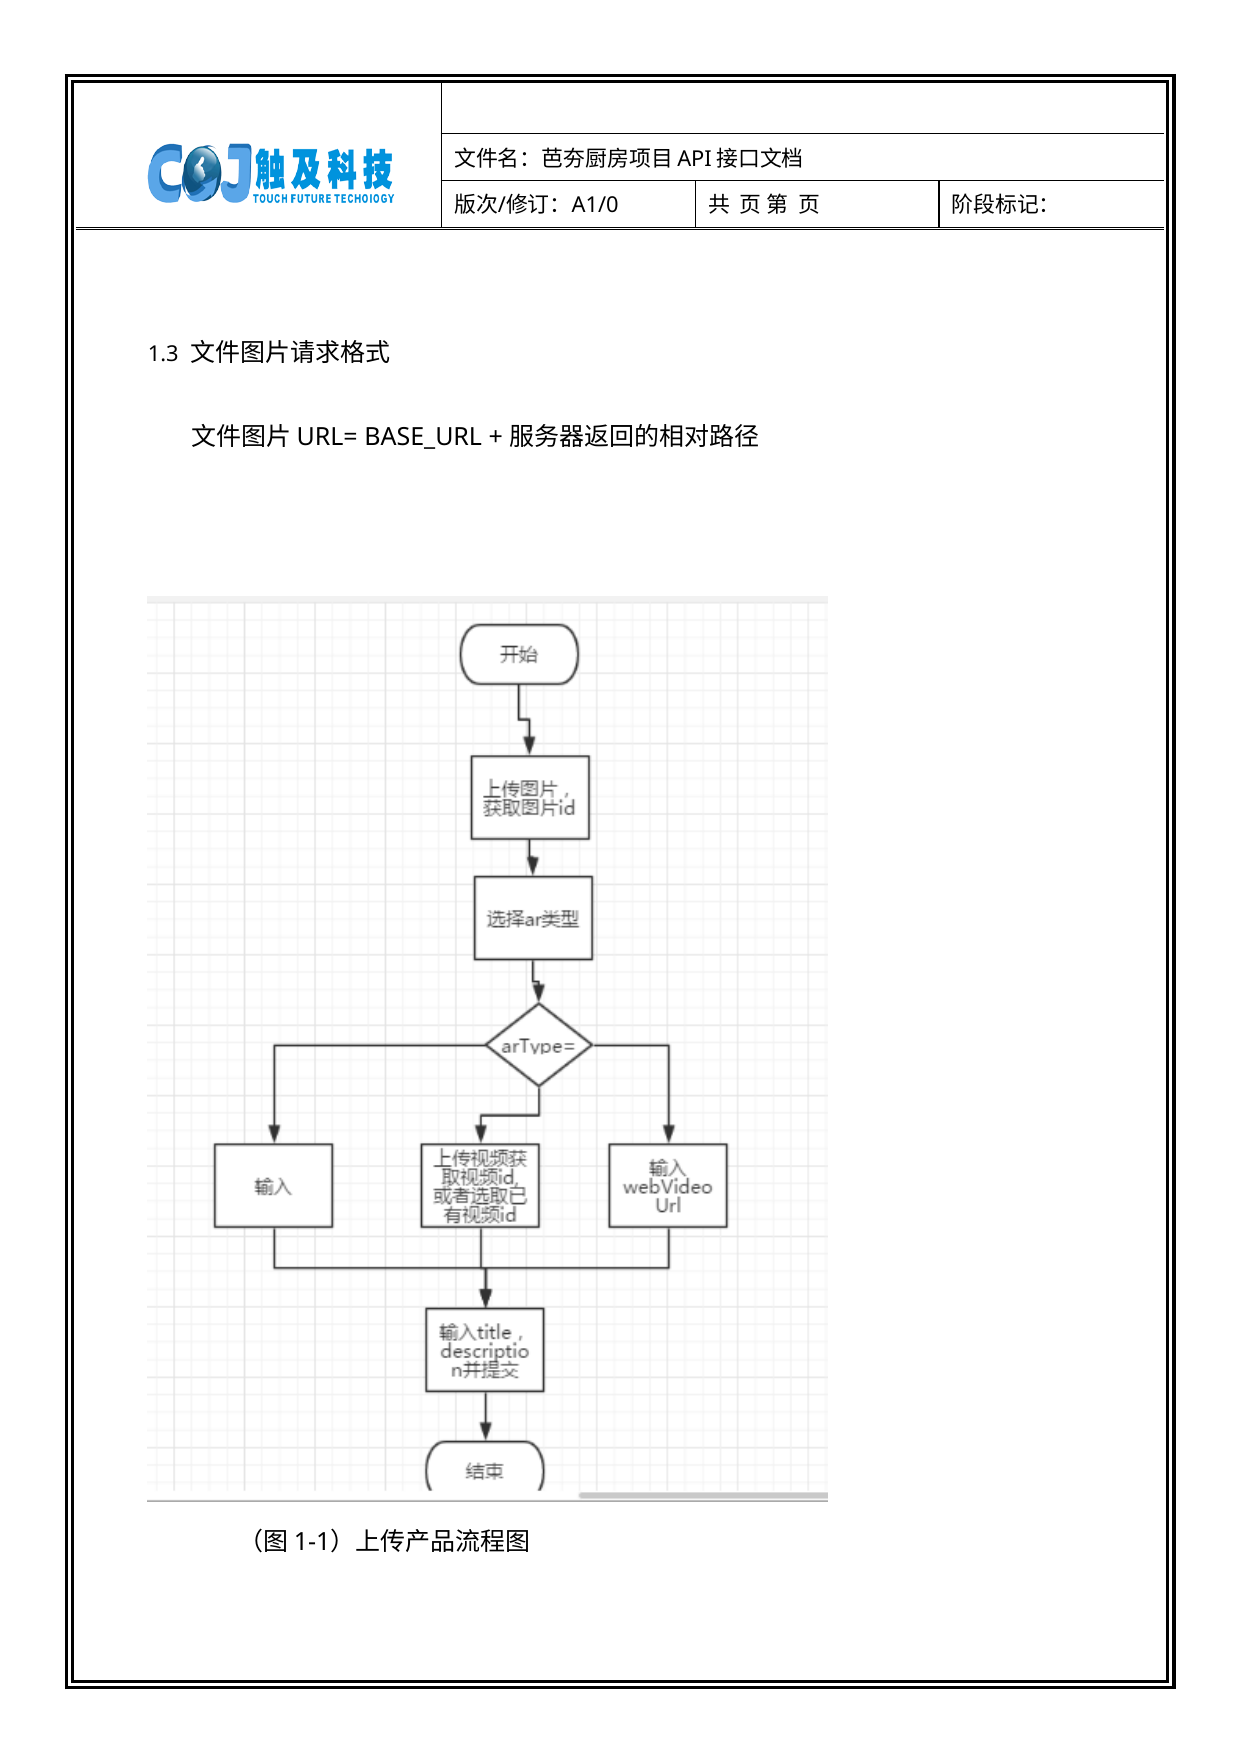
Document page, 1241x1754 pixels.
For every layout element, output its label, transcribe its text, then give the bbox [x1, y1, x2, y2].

text 文件图片URL= BASE_URL + 服务器返回的相对路径 [148, 402, 1092, 467]
picture [147, 596, 828, 1502]
picture [135, 115, 403, 213]
subtitle 文件图片请求格式 [148, 318, 1092, 383]
text （图1-1）上传产品流程图 [148, 1507, 1092, 1572]
